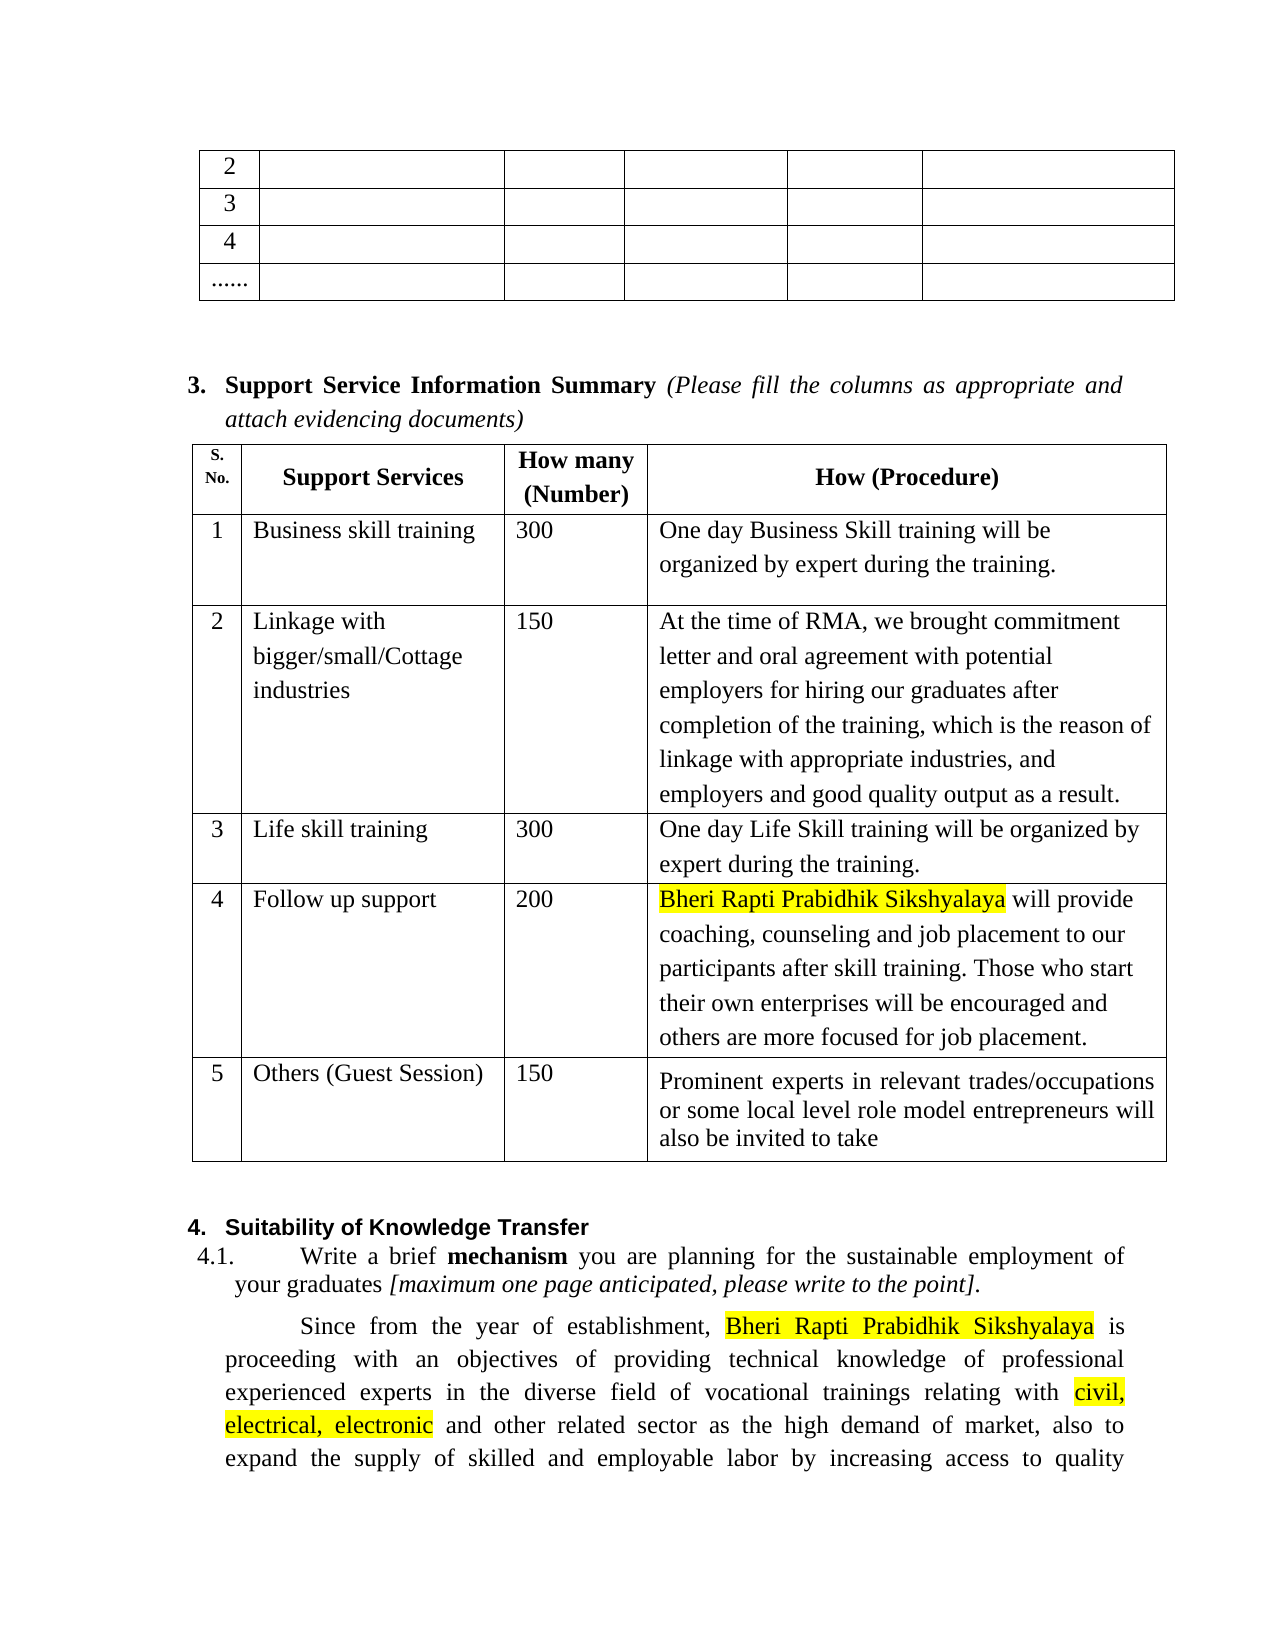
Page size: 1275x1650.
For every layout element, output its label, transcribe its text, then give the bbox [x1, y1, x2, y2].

table_cell [625, 189, 787, 225]
table_cell Bheri Rapti Prabidhik Sikshyalaya will provide coaching, counseling and job placement to our participants after skill training. Those who start their own enterprises will be encouraged and others are more focused for job placement. [648, 884, 1166, 1057]
table_cell 3 [200, 189, 259, 225]
table_cell 200 [505, 884, 647, 1057]
table_cell One day Business Skill training will be organized by expert during the training. [648, 515, 1166, 605]
table_cell [260, 226, 504, 262]
table_cell 2 [200, 151, 259, 187]
table_cell 5 [193, 1058, 241, 1161]
table_cell [788, 264, 922, 300]
table_cell 2 [193, 606, 241, 813]
table_cell [505, 226, 624, 262]
table_cell [505, 151, 624, 187]
table_cell [923, 264, 1174, 300]
table_header Support Services [242, 445, 504, 514]
table_cell [923, 151, 1174, 187]
table_cell [625, 151, 787, 187]
table_cell [788, 226, 922, 262]
table_cell [505, 189, 624, 225]
table_cell 300 [505, 515, 647, 605]
list Support Service Information Summary (Please fill the columns as appropriate and attach evidencing documents) [187, 370, 1125, 433]
list Write a brief mechanism you are planning for the sustainable employment of your graduates [maximum one page anticipated, please write to the point]. [197, 1241, 1125, 1298]
table_cell [260, 264, 504, 300]
table_header S. No. [193, 445, 241, 514]
table_cell [260, 151, 504, 187]
table_cell 1 [193, 515, 241, 605]
table_header How (Procedure) [648, 445, 1166, 514]
table_cell Prominent experts in relevant trades/occupations or some local level role model entrepreneurs will also be invited to take [648, 1058, 1166, 1161]
table_cell Others (Guest Session) [242, 1058, 504, 1161]
table_cell [505, 264, 624, 300]
table_cell 3 [193, 814, 241, 883]
table_cell [625, 226, 787, 262]
table_cell 300 [505, 814, 647, 883]
table_cell Follow up support [242, 884, 504, 1057]
table_cell ...... [200, 264, 259, 300]
table_cell [923, 189, 1174, 225]
table_cell At the time of RMA, we brought commitment letter and oral agreement with potential employers for hiring our graduates after completion of the training, which is the reason of linkage with appropriate industries, and employers and good quality output as a result. [648, 606, 1166, 813]
table_cell [788, 151, 922, 187]
table_cell 4 [193, 884, 241, 1057]
table_cell [625, 264, 787, 300]
table_header How many (Number) [505, 445, 647, 514]
table_cell One day Life Skill training will be organized by expert during the training. [648, 814, 1166, 883]
table_cell [788, 189, 922, 225]
table_cell Linkage with bigger/small/Cottage industries [242, 606, 504, 813]
list Suitability of Knowledge Transfer [187, 1214, 1125, 1241]
table_cell [923, 226, 1174, 262]
table_cell 150 [505, 606, 647, 813]
table_cell 4 [200, 226, 259, 262]
table_cell Life skill training [242, 814, 504, 883]
table_cell 150 [505, 1058, 647, 1161]
table_cell [260, 189, 504, 225]
table_cell Business skill training [242, 515, 504, 605]
